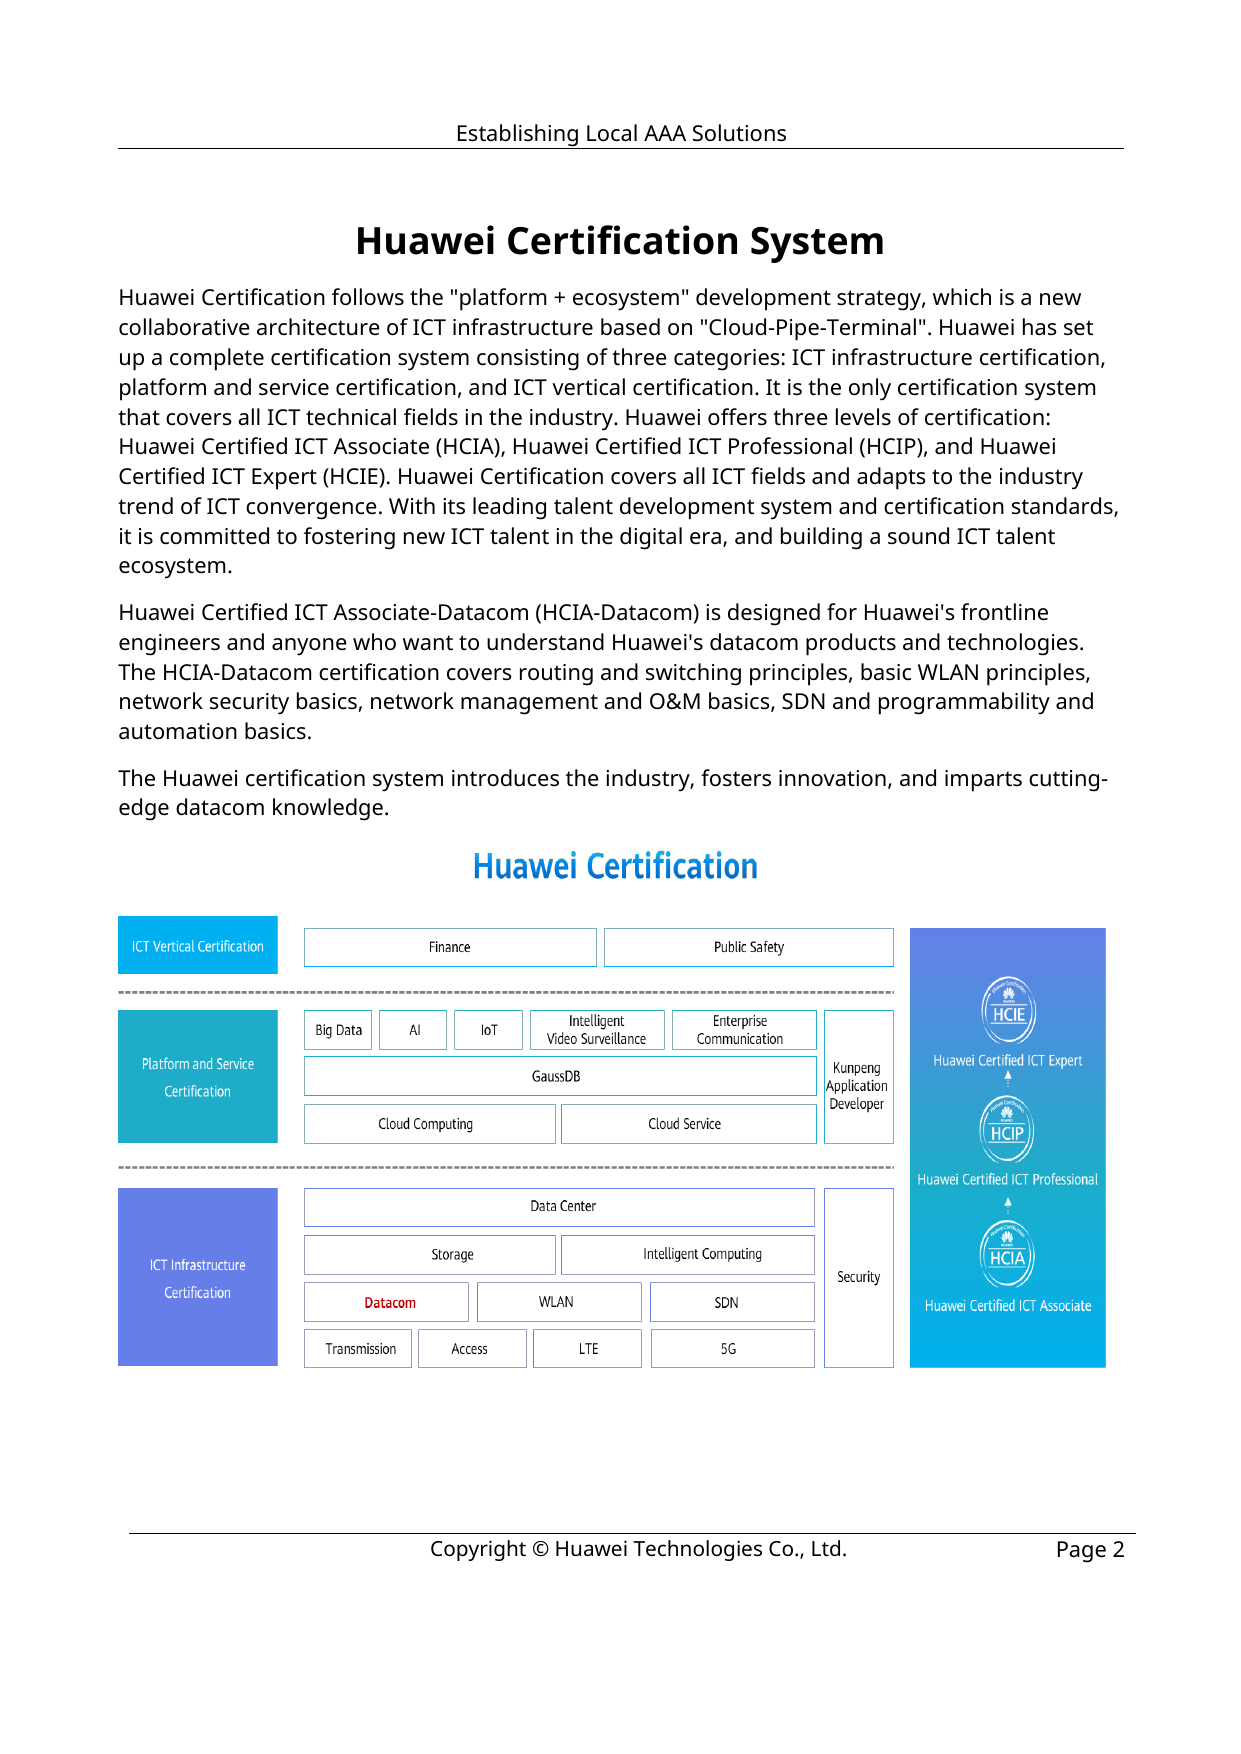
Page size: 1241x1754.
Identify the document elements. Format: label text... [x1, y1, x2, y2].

text Huawei Certified ICT Associate-Datacom (HCIA-Datacom) is designed for Huawei's frontline engineers and anyone who want to understand Huawei's datacom products and technologies. The HCIA-Datacom certification covers routing and switching principles, basic WLAN principles, network security basics, network management and O&M basics, SDN and programmability and automation basics. [118, 597, 1122, 746]
text Huawei Certification System [118, 215, 1122, 266]
text Huawei Certification follows the "platform + ecosystem" development strategy, which is a new collaborative architecture of ICT infrastructure based on "Cloud-Pipe-Terminal". Huawei has set up a complete certification system consisting of three categories: ICT infrastructure certification, platform and service certification, and ICT vertical certification. It is the only certification system that covers all ICT technical fields in the industry. Huawei offers three levels of certification: Huawei Certified ICT Associate (HCIA), Huawei Certified ICT Professional (HCIP), and Huawei Certified ICT Expert (HCIE). Huawei Certification covers all ICT fields and adapts to the industry trend of ICT convergence. With its leading talent development system and certification standards, it is committed to fostering new ICT talent in the digital era, and building a sound ICT talent ecosystem. [118, 282, 1122, 580]
picture [118, 838, 1123, 1368]
text The Huawei certification system introduces the industry, fosters innovation, and imparts cutting-edge datacom knowledge. [118, 763, 1122, 822]
